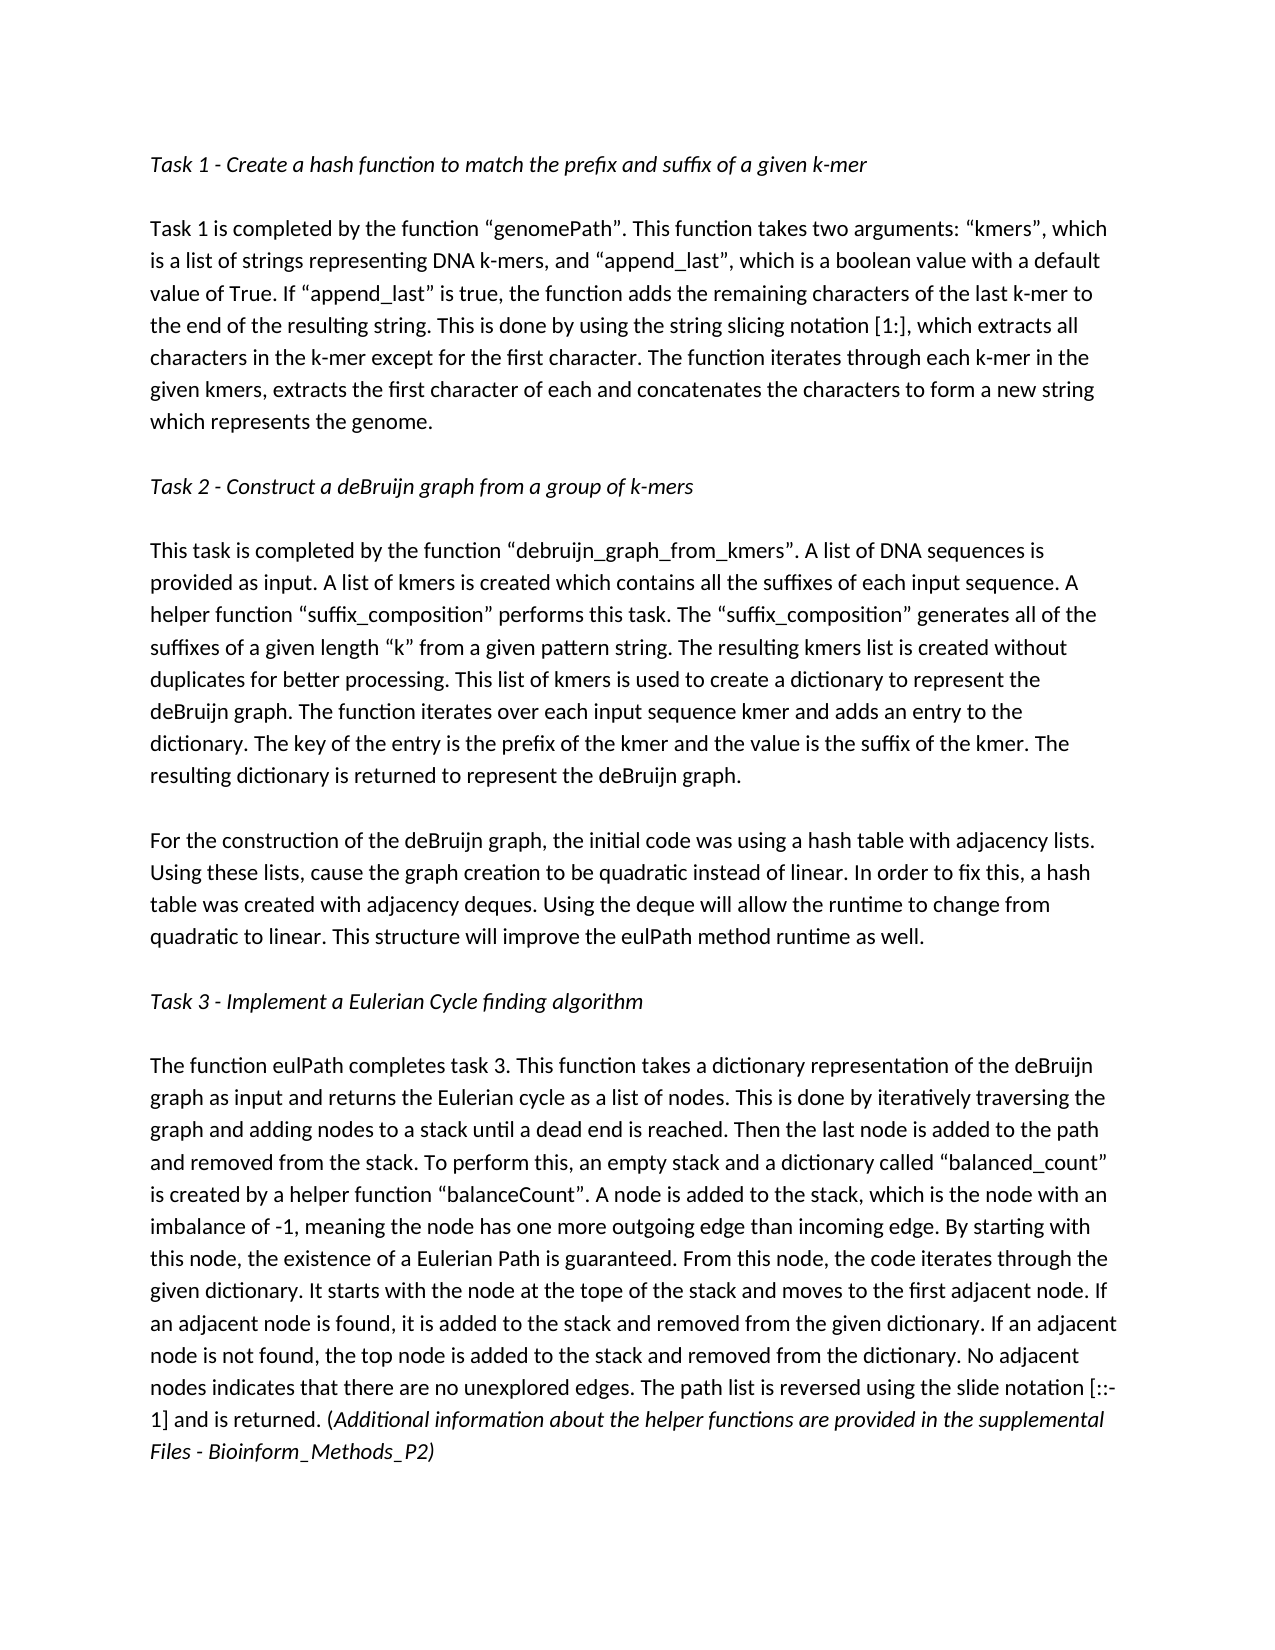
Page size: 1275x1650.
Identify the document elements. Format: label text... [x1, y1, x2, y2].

text This task is completed by the function “debruijn_graph_from_kmers”. A list of DNA sequences is provided as input. A list of kmers is created which contains all the suffixes of each input sequence. A helper function “suffix_composition” performs this task. The “suffix_composition” generates all of the suffixes of a given length “k” from a given pattern string. The resulting kmers list is created without duplicates for better processing. This list of kmers is used to create a dictionary to represent the deBruijn graph. The function iterates over each input sequence kmer and adds an entry to the dictionary. The key of the entry is the prefix of the kmer and the value is the suffix of the kmer. The resulting dictionary is returned to represent the deBruijn graph. [150, 536, 1125, 789]
text Task 1 - Create a hash function to match the prefix and suffix of a given k-mer [150, 150, 1125, 178]
text Task 3 - Implement a Eulerian Cycle finding algorithm [150, 987, 1125, 1015]
text Task 2 - Construct a deBruijn graph from a group of k-mers [150, 472, 1125, 500]
text For the construction of the deBruijn graph, the initial code was using a hash table with adjacency lists. Using these lists, cause the graph creation to be quadratic instead of linear. In order to fix this, a hash table was created with adjacency deques. Using the deque will allow the runtime to change from quadratic to linear. This structure will improve the eulPath method runtime as well. [150, 826, 1125, 951]
text The function eulPath completes task 3. This function takes a dictionary representation of the deBruijn graph as input and returns the Eulerian cycle as a list of nodes. This is done by iteratively traversing the graph and adding nodes to a stack until a dead end is reached. Then the last node is added to the path and removed from the stack. To perform this, an empty stack and a dictionary called “balanced_count” is created by a helper function “balanceCount”. A node is added to the stack, which is the node with an imbalance of -1, meaning the node has one more outgoing edge than incoming edge. By starting with this node, the existence of a Eulerian Path is guaranteed. From this node, the code iterates through the given dictionary. It starts with the node at the tope of the stack and moves to the first adjacent node. If an adjacent node is found, it is added to the stack and removed from the given dictionary. If an adjacent node is not found, the top node is added to the stack and removed from the dictionary. No adjacent nodes indicates that there are no unexplored edges. The path list is reversed using the slide notation [::-1] and is returned. (Additional information about the helper functions are provided in the supplemental Files - Bioinform_Methods_P2) [150, 1051, 1125, 1466]
text Task 1 is completed by the function “genomePath”. This function takes two arguments: “kmers”, which is a list of strings representing DNA k-mers, and “append_last”, which is a boolean value with a default value of True. If “append_last” is true, the function adds the remaining characters of the last k-mer to the end of the resulting string. This is done by using the string slicing notation [1:], which extracts all characters in the k-mer except for the first character. The function iterates through each k-mer in the given kmers, extracts the first character of each and concatenates the characters to form a new string which represents the genome. [150, 214, 1125, 436]
